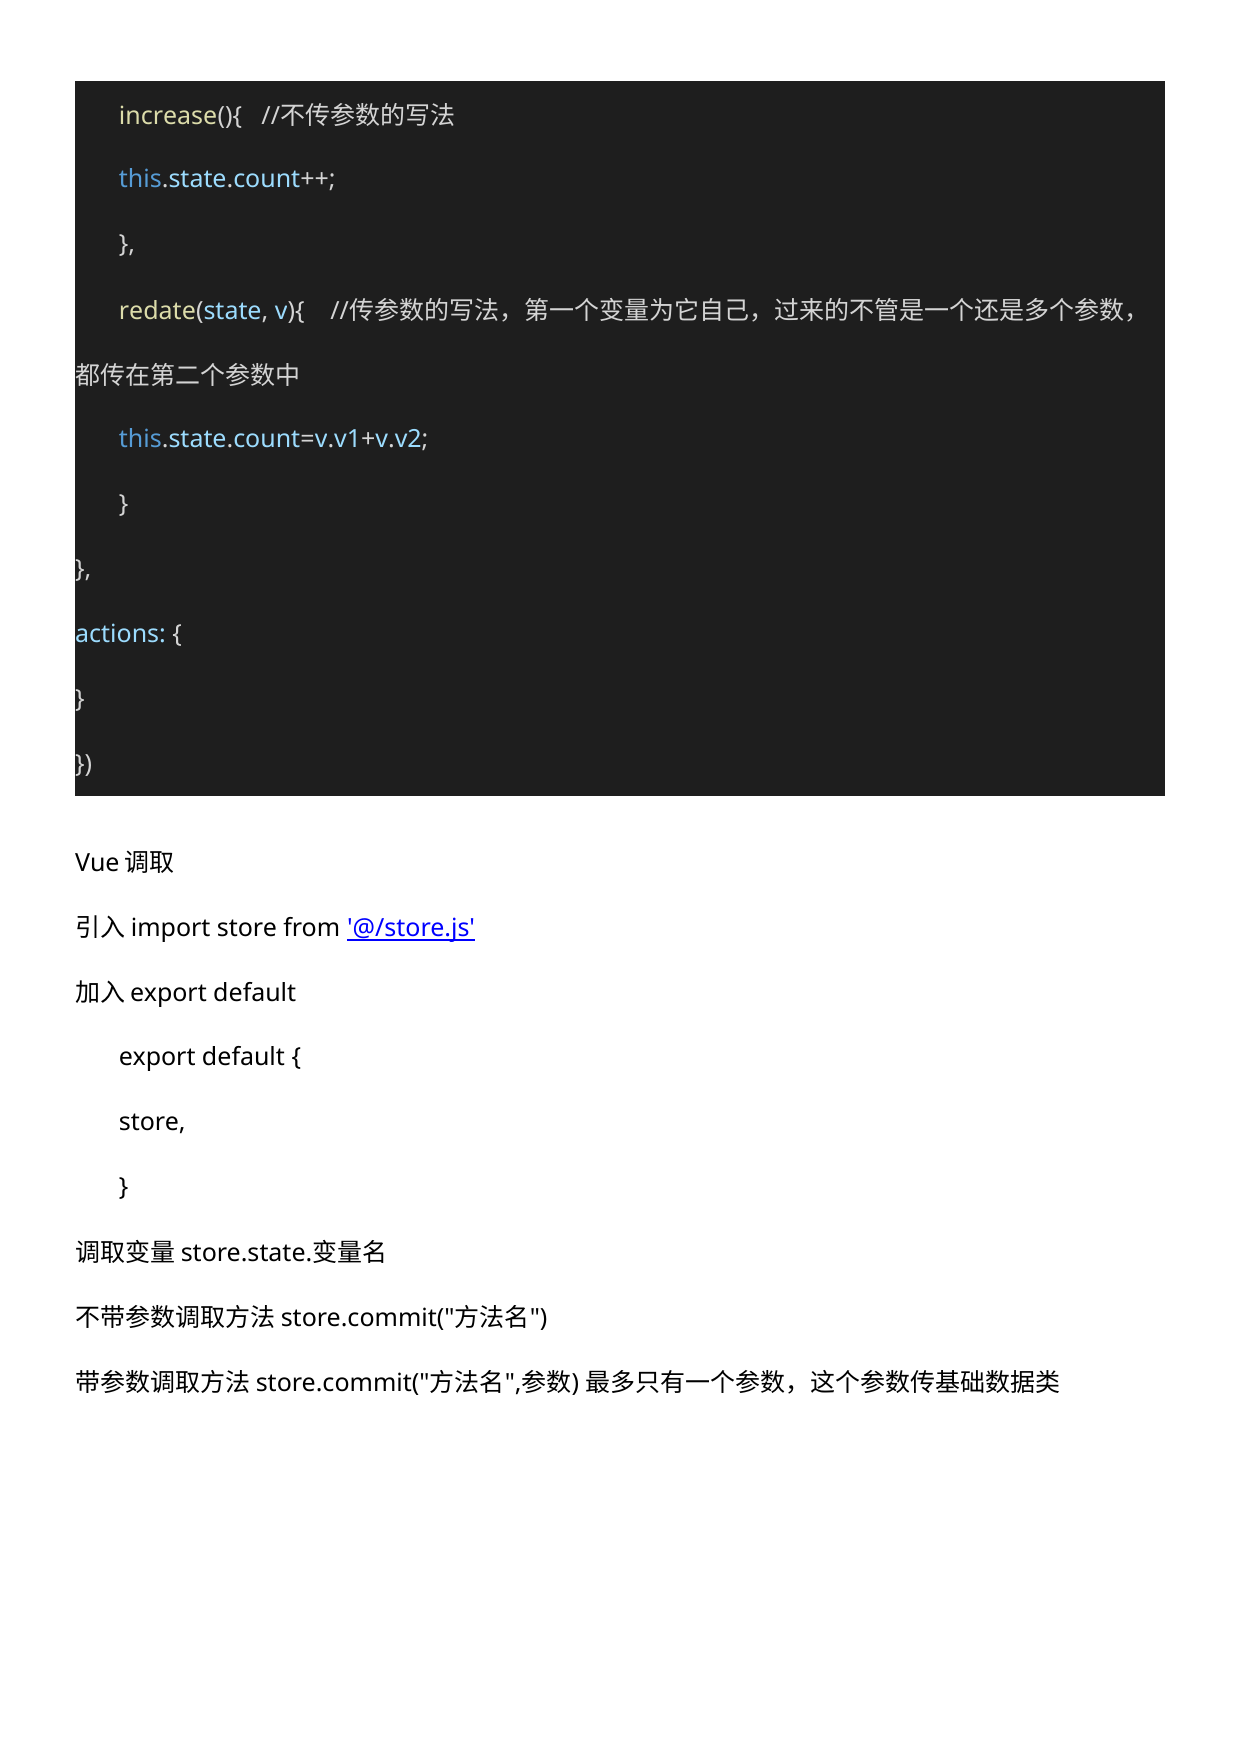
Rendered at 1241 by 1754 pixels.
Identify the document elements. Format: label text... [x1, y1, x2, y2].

text 引入 import store from '@/store.js' [75, 893, 1165, 958]
text this.state.count++; [75, 146, 1165, 211]
text } [75, 666, 1165, 731]
text this.state.count=v.v1+v.v2; [75, 406, 1165, 471]
text increase(){ //不传参数的写法 [75, 81, 1165, 146]
text redate(state, v){ //传参数的写法，第一个变量为它自己，过来的不管是一个还是多个参数，都传在第二个参数中 [75, 276, 1165, 406]
text 调取变量 store.state.变量名 [75, 1218, 1165, 1283]
text 带参数调取方法 store.commit("方法名",参数) 最多只有一个参数，这个参数传基础数据类 [75, 1348, 1165, 1413]
text export default { [75, 1023, 1165, 1088]
text actions: { [75, 601, 1165, 666]
text } [75, 471, 1165, 536]
text }) [75, 731, 1165, 796]
text Vue调取 [75, 828, 1165, 893]
text } [75, 1153, 1165, 1218]
text }, [75, 536, 1165, 601]
text 不带参数调取方法 store.commit("方法名") [75, 1283, 1165, 1348]
text 加入export default [75, 958, 1165, 1023]
text store, [75, 1088, 1165, 1153]
text }, [75, 211, 1165, 276]
